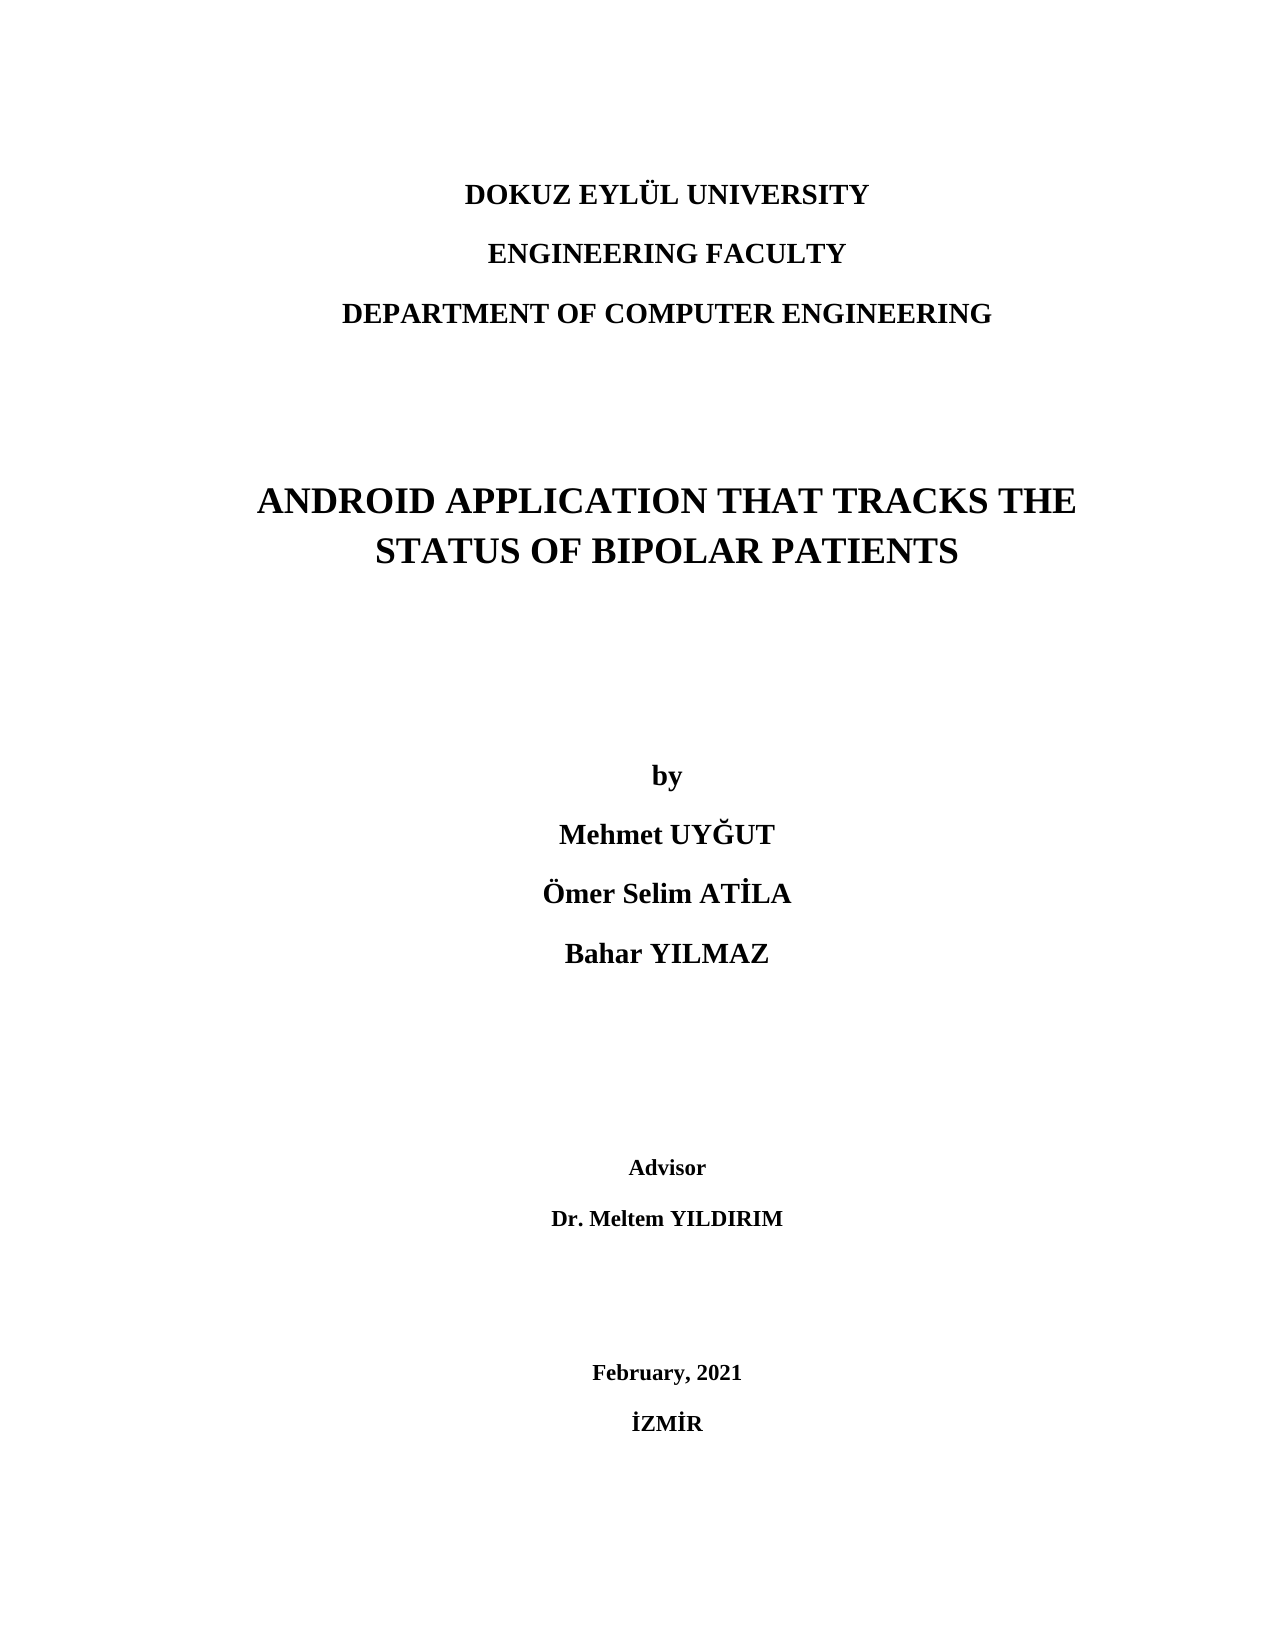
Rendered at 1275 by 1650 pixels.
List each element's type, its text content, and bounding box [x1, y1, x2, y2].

text ANDROID APPLICATION THAT TRACKS THE STATUS OF BIPOLAR PATIENTS [207, 479, 1127, 571]
text February, 2021 [207, 1358, 1127, 1385]
text Bahar YILMAZ [207, 936, 1127, 969]
text İZMİR [207, 1409, 1127, 1436]
text DOKUZ EYLÜL UNIVERSITY [207, 177, 1127, 211]
text ENGINEERING FACULTY [207, 237, 1127, 270]
text Mehmet UYĞUT [207, 817, 1127, 851]
text Ömer Selim ATİLA [207, 877, 1127, 910]
text Advisor [207, 1154, 1127, 1181]
text by [207, 758, 1127, 791]
text Dr. Meltem YILDIRIM [207, 1205, 1127, 1232]
text DEPARTMENT OF COMPUTER ENGINEERING [207, 296, 1127, 329]
